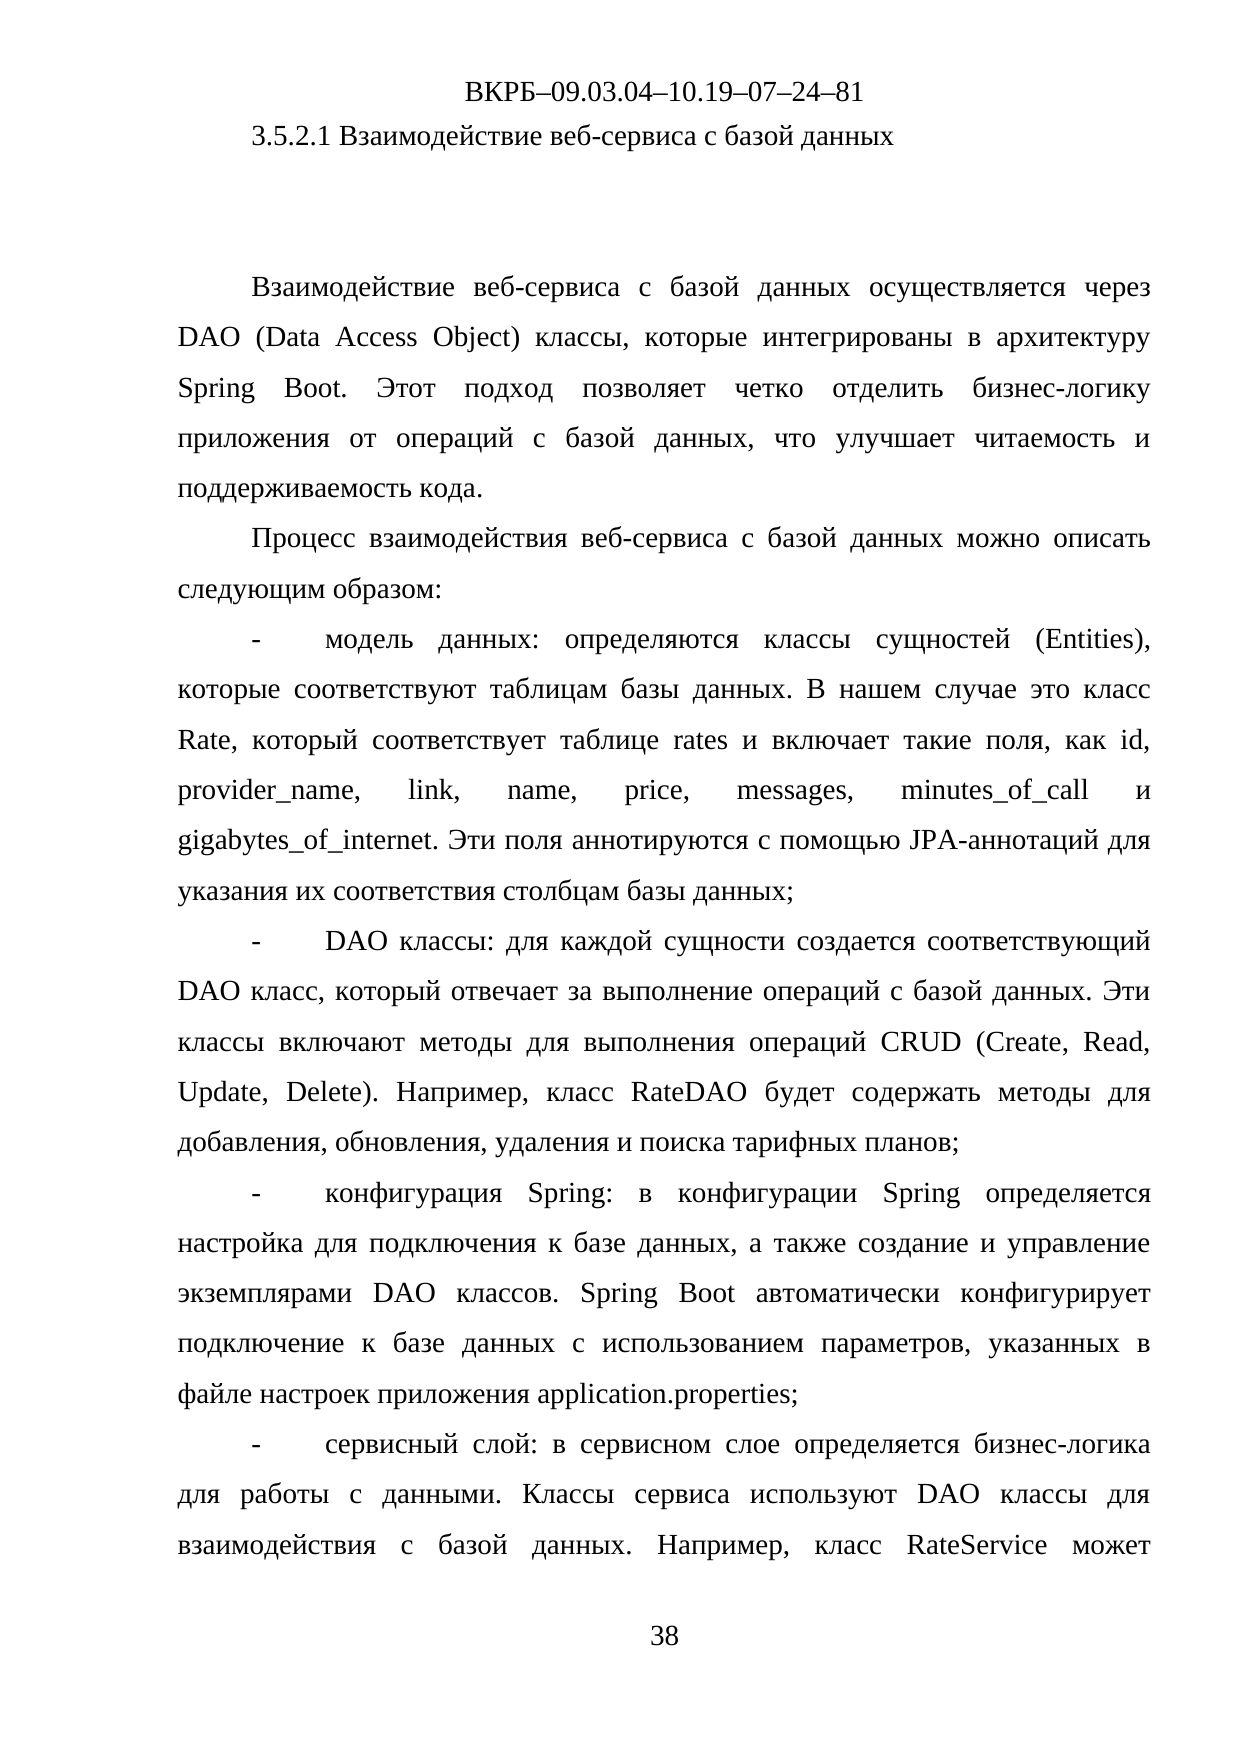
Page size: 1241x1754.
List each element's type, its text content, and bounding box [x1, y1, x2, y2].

text - модель данных: определяются классы сущностей (Entities), которые соответствуют таблицам базы данных. В нашем случае это класс Rate, который соответствует таблице rates и включает такие поля, как id, provider_name, link, name, price, messages, minutes_of_call и gigabytes_of_internet. Эти поля аннотируются с помощью JPA-аннотаций для указания их соответствия столбцам базы данных; [177, 621, 1152, 906]
text - DAO классы: для каждой сущности создается соответствующий DAO класс, который отвечает за выполнение операций с базой данных. Эти классы включают методы для выполнения операций CRUD (Create, Read, Update, Delete). Например, класс RateDAO будет содержать методы для добавления, обновления, удаления и поиска тарифных планов; [177, 923, 1152, 1158]
subtitle 3.5.2.1 Взаимодействие веб-сервиса с базой данных [177, 118, 1152, 152]
text - конфигурация Spring: в конфигурации Spring определяется настройка для подключения к базе данных, а также создание и управление экземплярами DAO классов. Spring Boot автоматически конфигурирует подключение к базе данных с использованием параметров, указанных в файле настроек приложения application.properties; [177, 1175, 1152, 1409]
text Процесс взаимодействия веб-сервиса с базой данных можно описать следующим образом: [177, 521, 1152, 604]
text Взаимодействие веб-сервиса с базой данных осуществляется через DAO (Data Access Object) классы, которые интегрированы в архитектуру Spring Boot. Этот подход позволяет четко отделить бизнес-логику приложения от операций с базой данных, что улучшает читаемость и поддерживаемость кода. [177, 269, 1152, 504]
